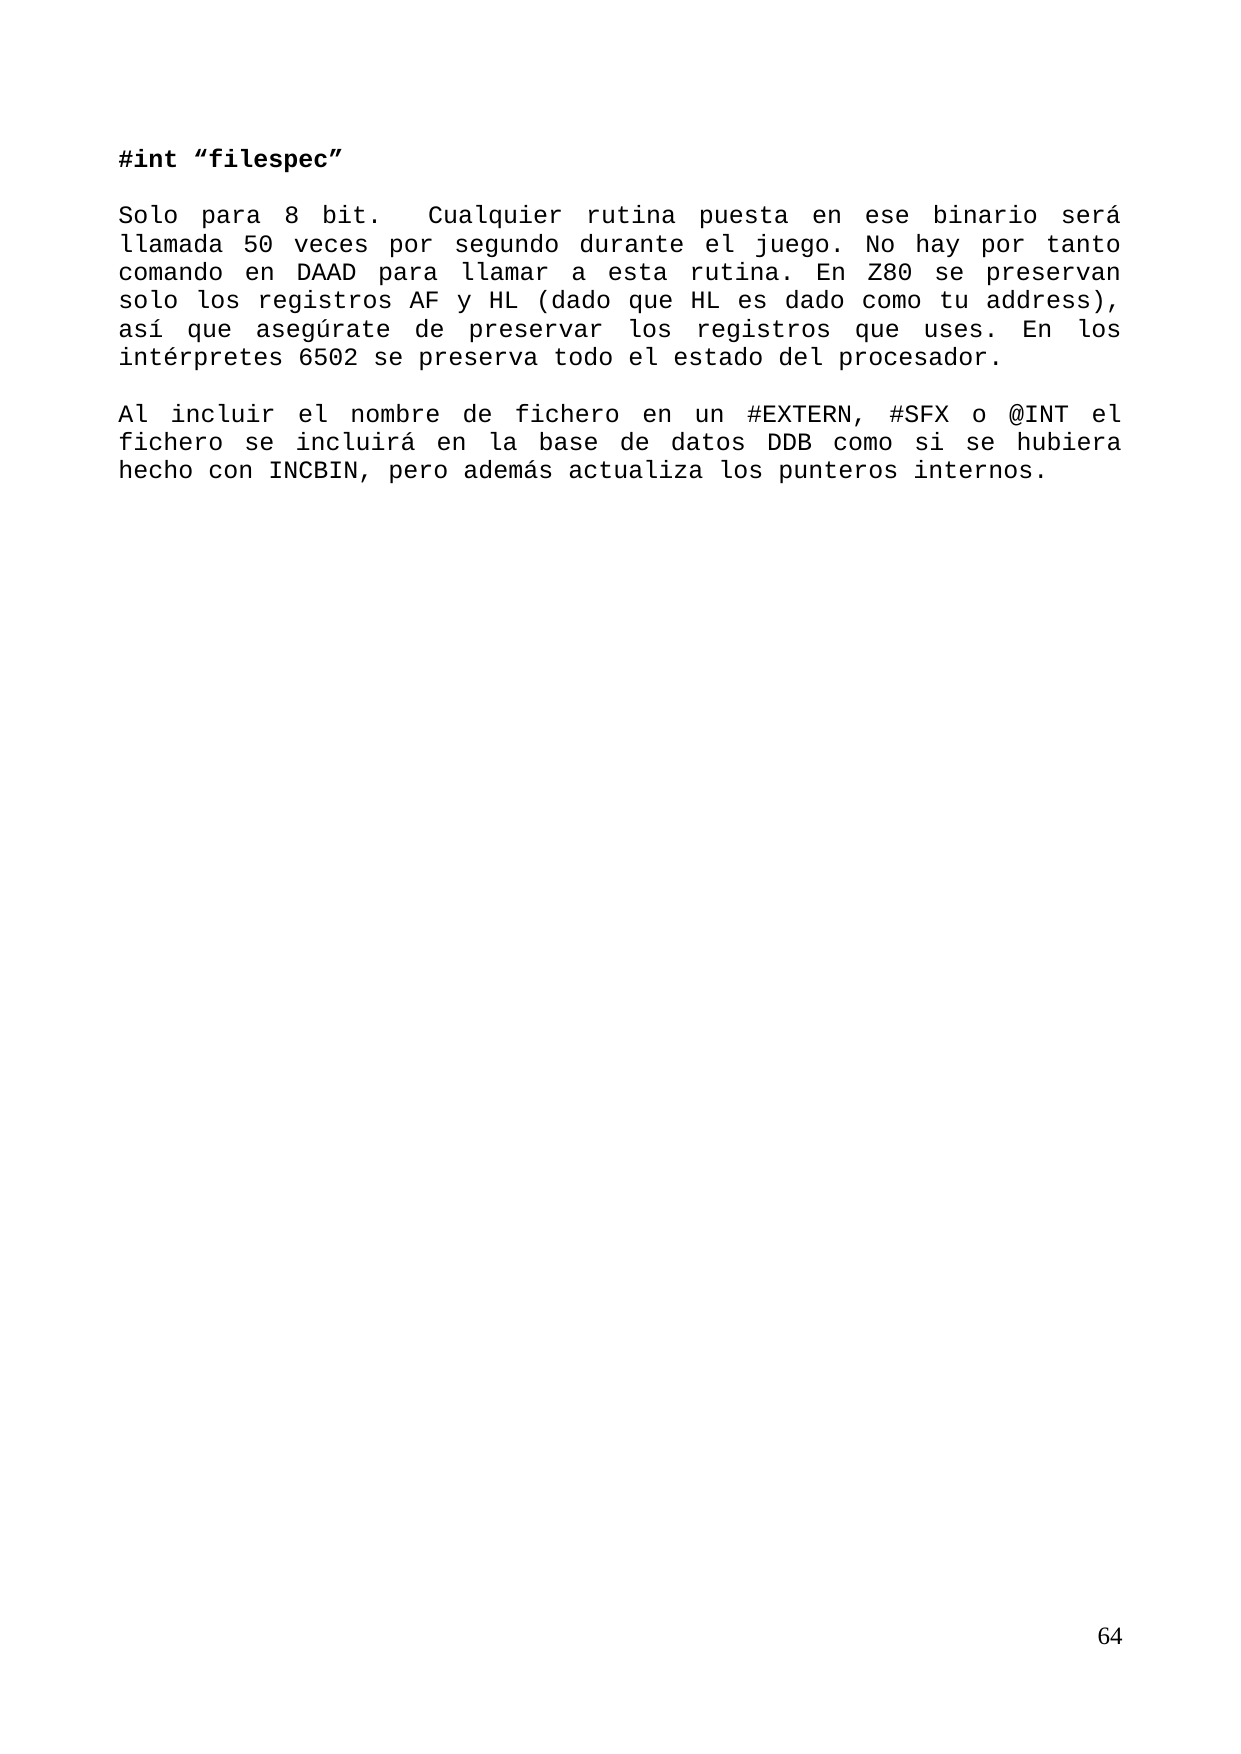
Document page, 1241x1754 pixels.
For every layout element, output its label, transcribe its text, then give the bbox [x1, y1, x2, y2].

text Al incluir el nombre de fichero en un #EXTERN, #SFX o @INT el fichero se incluirá en la base de datos DDB como si se hubiera hecho con INCBIN, pero además actualiza los punteros internos. [118, 401, 1122, 486]
text #int “filespec” [118, 146, 1122, 175]
text Solo para 8 bit. Cualquier rutina puesta en ese binario será llamada 50 veces por segundo durante el juego. No hay por tanto comando en DAAD para llamar a esta rutina. En Z80 se preservan solo los registros AF y HL (dado que HL es dado como tu address), así que asegúrate de preservar los registros que uses. En los intérpretes 6502 se preserva todo el estado del procesador. [118, 203, 1122, 373]
